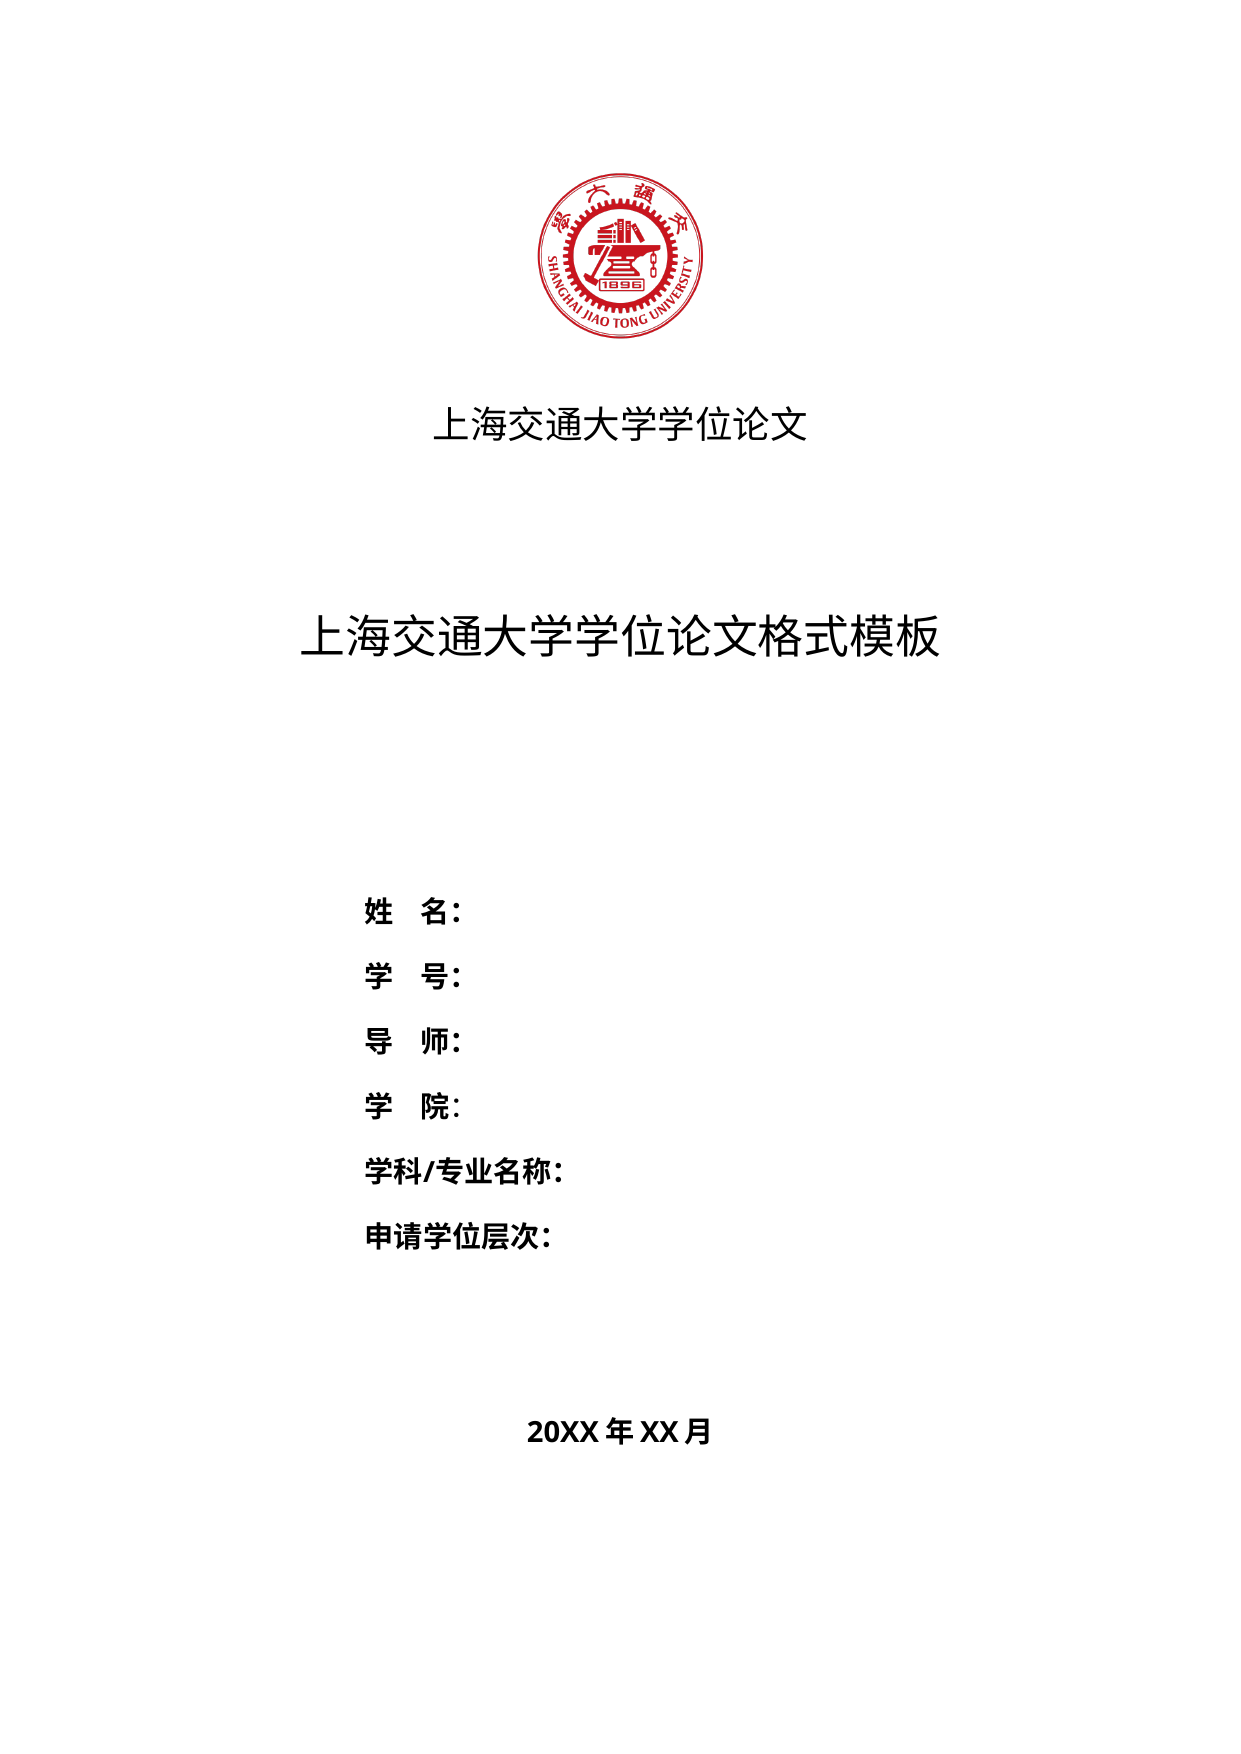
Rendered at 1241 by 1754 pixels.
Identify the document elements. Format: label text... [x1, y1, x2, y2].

text 导 师： [320, 1007, 1053, 1072]
text 学 院： [320, 1072, 1053, 1137]
text 学 号： [320, 942, 1053, 1007]
picture [527, 162, 713, 347]
text 上海交通大学学位论文 [187, 389, 1053, 454]
text 申请学位层次： [320, 1202, 1053, 1267]
text 上海交通大学学位论文格式模板 [187, 584, 1053, 682]
text 姓 名： [320, 877, 1053, 942]
text 20XX年XX月 [187, 1397, 1053, 1462]
text 学科/专业名称： [320, 1137, 1053, 1202]
